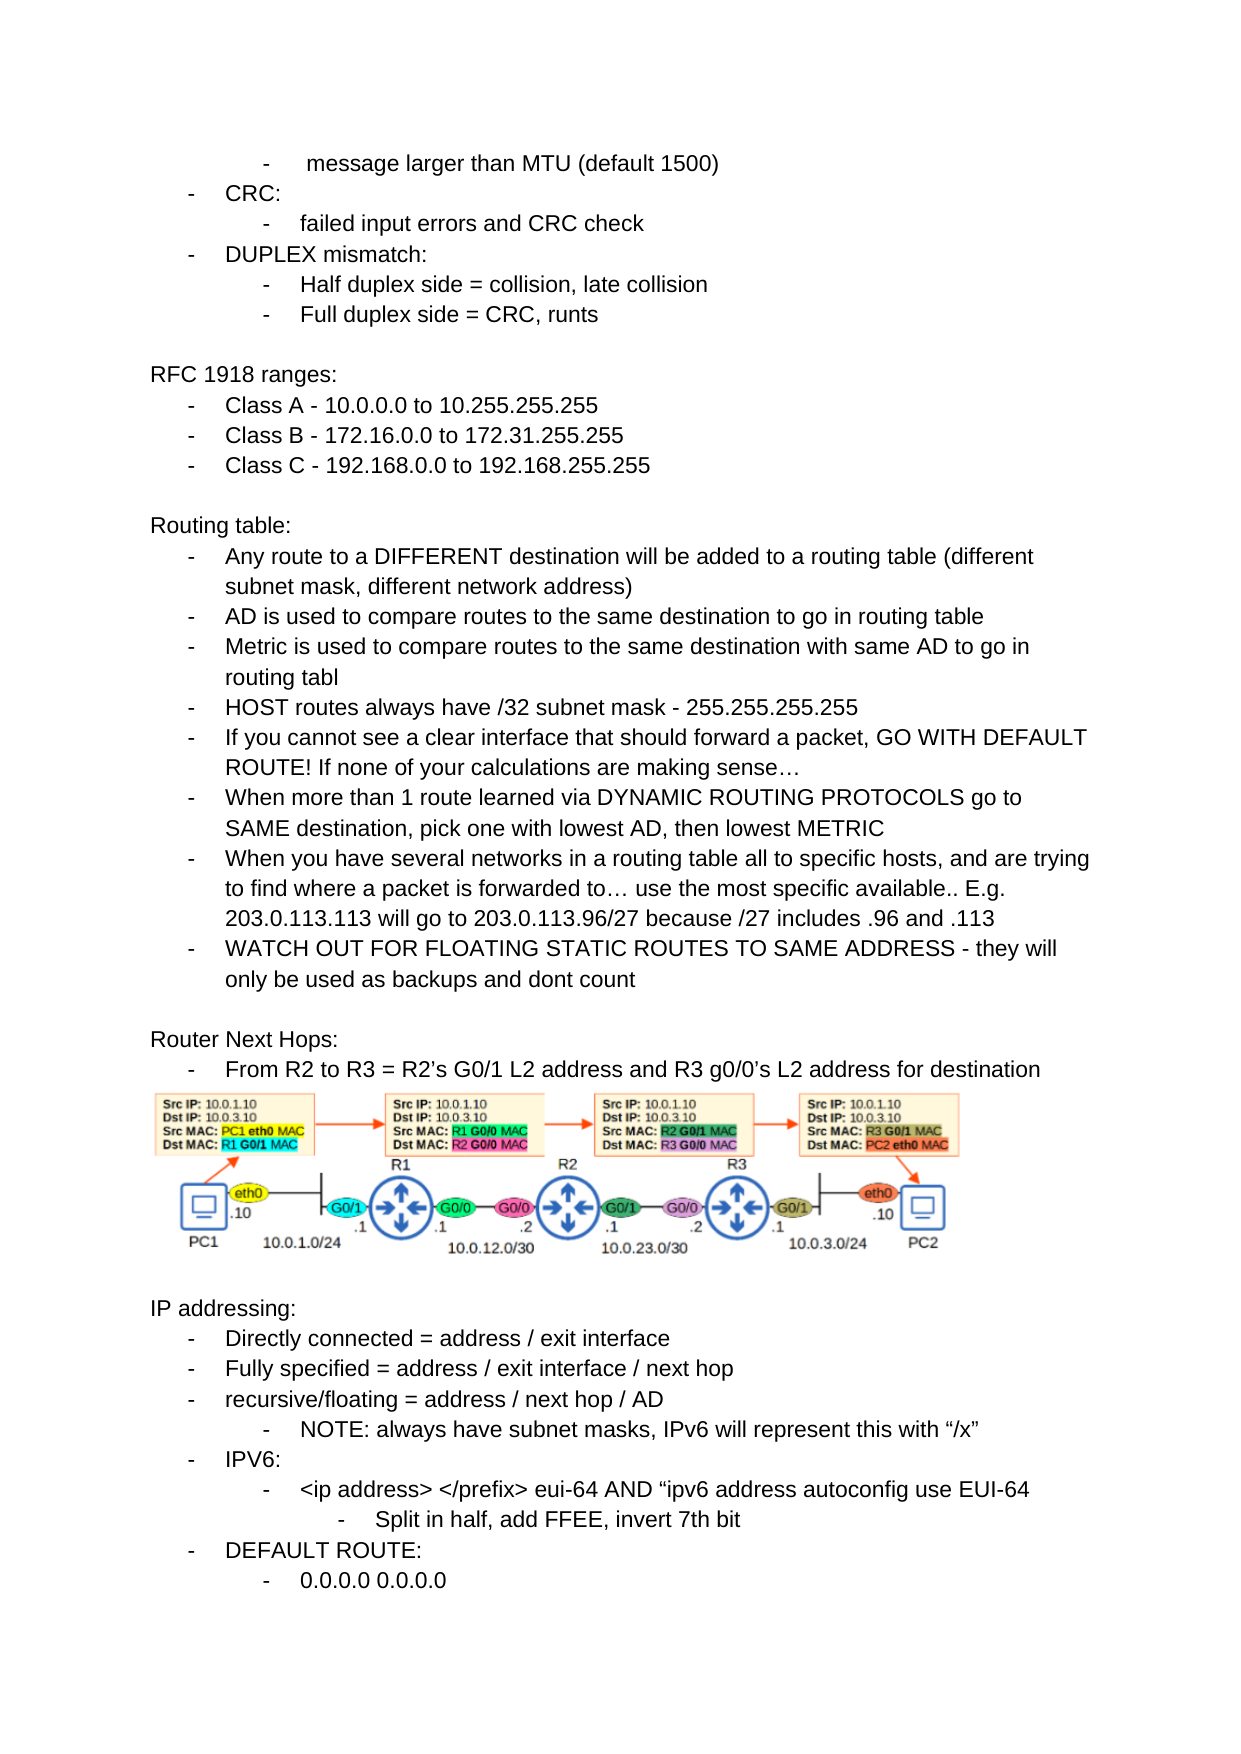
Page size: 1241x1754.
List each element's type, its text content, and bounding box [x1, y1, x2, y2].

list <ip address> </prefix> eui-64 AND “ipv6 address autoconfig use EUI-64 [262, 1476, 1090, 1502]
list Metric is used to compare routes to the same destination with same AD to go in routing tabl [187, 633, 1090, 690]
list IPV6: [187, 1446, 1090, 1472]
list Fully specified = address / exit interface / next hop [187, 1355, 1090, 1382]
list CRC: [187, 180, 1090, 207]
list Any route to a DIFFERENT destination will be added to a routing table (different subnet mask, different network address) [187, 543, 1090, 599]
list WATCH OUT FOR FLOATING STATIC ROUTES TO SAME ADDRESS - they will only be used as backups and dont count [187, 935, 1090, 992]
list 0.0.0.0 0.0.0.0 [262, 1567, 1090, 1593]
list Half duplex side = collision, late collision [262, 271, 1090, 297]
list HOST routes always have /32 subnet mask - 255.255.255.255 [187, 694, 1090, 720]
list If you cannot see a clear interface that should forward a packet, GO WITH DEFAULT ROUTE! If none of your calculations are making sense… [187, 724, 1090, 781]
list NOTE: always have subnet masks, IPv6 will represent this with “/x” [262, 1416, 1090, 1442]
list Full duplex side = CRC, runts [262, 301, 1090, 327]
list When you have several networks in a routing table all to specific hosts, and are trying to find where a packet is forwarded to… use the most specific available.. E.g. 203.0.113.113 will go to 203.0.113.96/27 because /27 includes .96 and .113 [187, 845, 1090, 932]
list recursive/floating = address / next hop / AD [187, 1386, 1090, 1412]
text RFC 1918 ranges: [150, 361, 1090, 388]
list message larger than MTU (default 1500) [262, 150, 1090, 176]
text Routing table: [150, 512, 1090, 539]
list Class A - 10.0.0.0 to 10.255.255.255 [187, 392, 1090, 418]
list When more than 1 route learned via DYNAMIC ROUTING PROTOCOLS go to SAME destination, pick one with lowest AD, then lowest METRIC [187, 784, 1090, 841]
list failed input errors and CRC check [262, 210, 1090, 237]
list From R2 to R3 = R2’s G0/1 L2 address and R3 g0/0’s L2 address for destination [187, 1056, 1090, 1083]
list DUPLEX mismatch: [187, 241, 1090, 267]
list Class C - 192.168.0.0 to 192.168.255.255 [187, 452, 1090, 478]
list Class B - 172.16.0.0 to 172.31.255.255 [187, 422, 1090, 448]
text IP addressing: [150, 1295, 1090, 1321]
list DEFAULT ROUTE: [187, 1537, 1090, 1563]
picture [150, 1086, 990, 1261]
list Split in half, add FFEE, invert 7th bit [337, 1506, 1090, 1533]
list Directly connected = address / exit interface [187, 1325, 1090, 1351]
list AD is used to compare routes to the same destination to go in routing table [187, 603, 1090, 629]
text Router Next Hops: [150, 1026, 1090, 1052]
